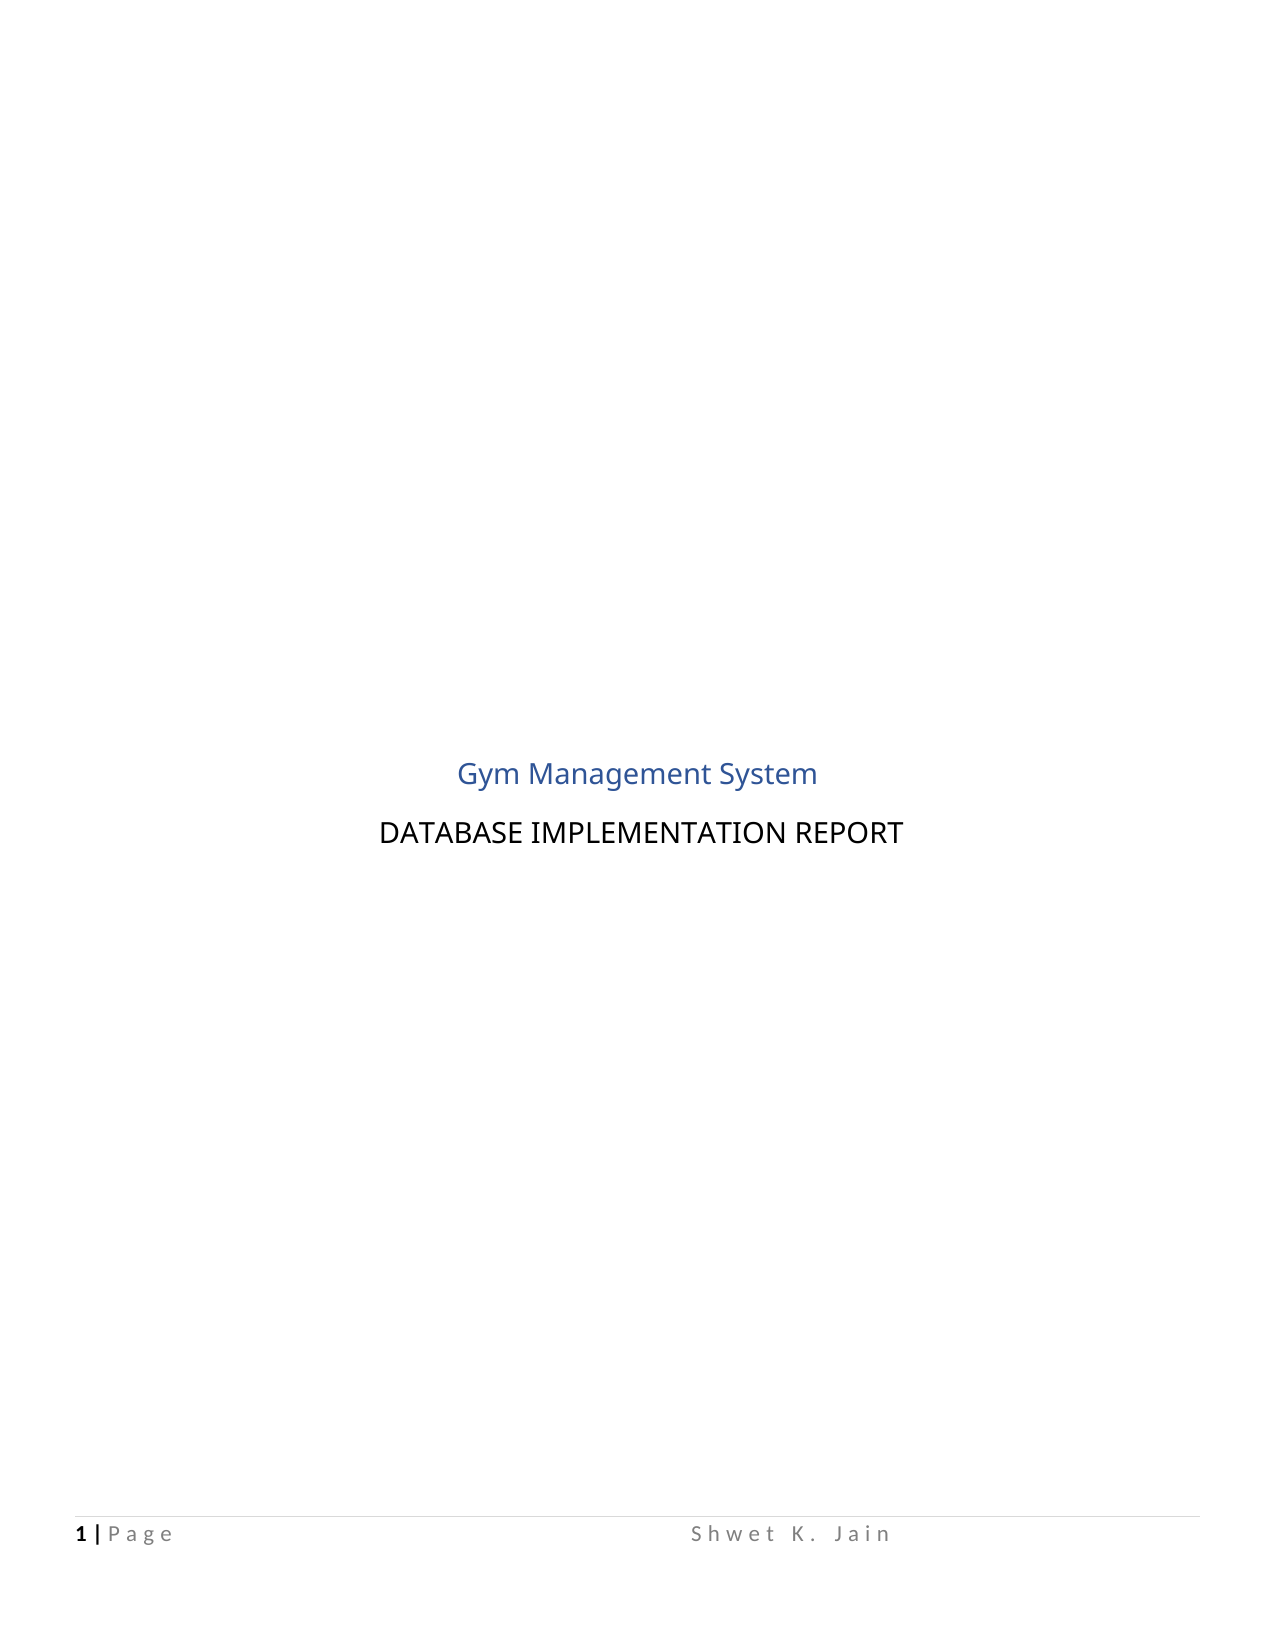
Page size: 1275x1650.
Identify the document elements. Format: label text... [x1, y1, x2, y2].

text DATABASE IMPLEMENTATION REPORT [75, 812, 1200, 852]
text Gym Management System [75, 753, 1200, 793]
